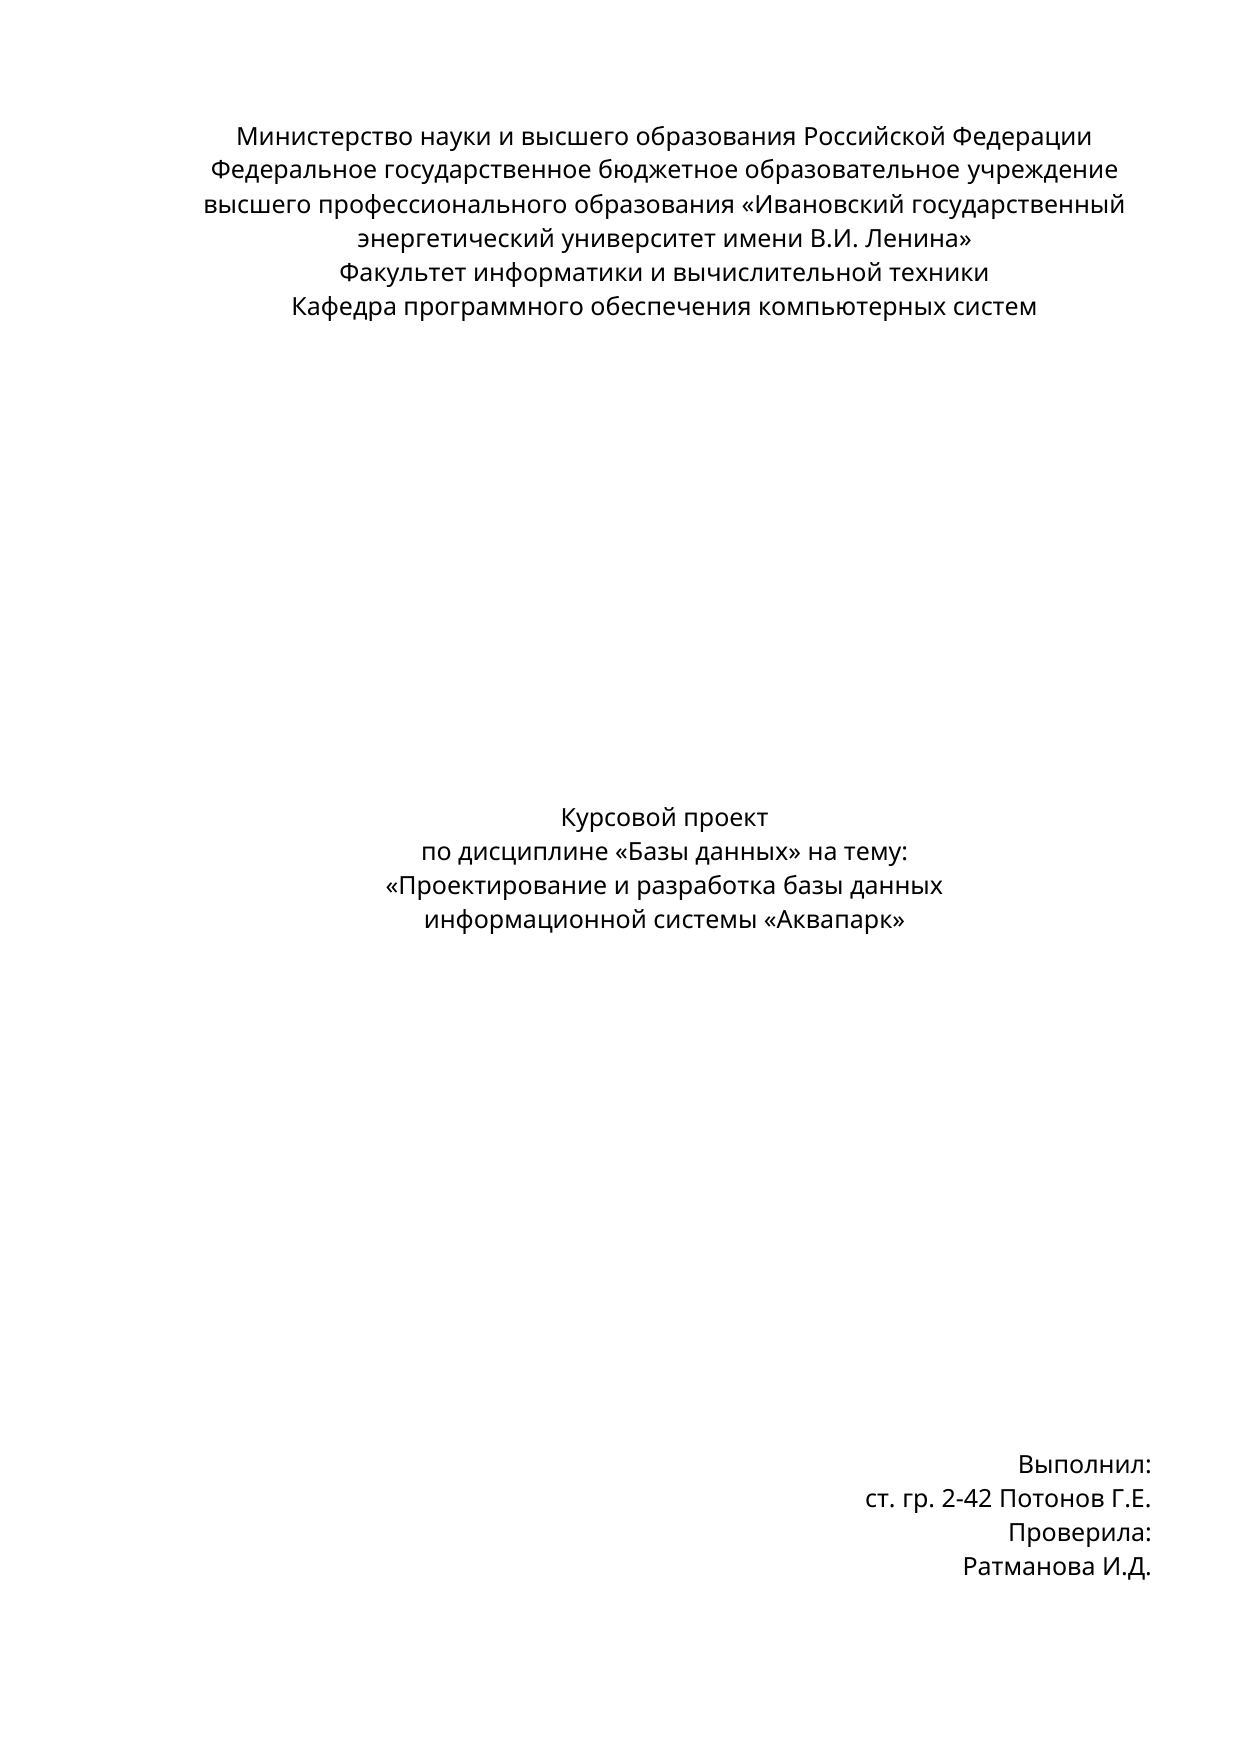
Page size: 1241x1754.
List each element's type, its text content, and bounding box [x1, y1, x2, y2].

text Курсовой проект [177, 799, 1152, 833]
text Кафедра программного обеспечения компьютерных систем [177, 288, 1152, 322]
text Факультет информатики и вычислительной техники [177, 254, 1152, 288]
text Проверила: [177, 1515, 1152, 1549]
text высшего профессионального образования «Ивановский государственный энергетический университет имени В.И. Ленина» [177, 186, 1152, 254]
text Ратманова И.Д. [177, 1549, 1152, 1583]
text Федеральное государственное бюджетное образовательное учреждение [177, 152, 1152, 186]
text «Проектирование и разработка базы данных [177, 867, 1152, 902]
text по дисциплине «Базы данных» на тему: [177, 833, 1152, 867]
text Выполнил: [177, 1447, 1152, 1481]
text ст. гр. 2-42 Потонов Г.Е. [177, 1481, 1152, 1515]
text Министерство науки и высшего образования Российской Федерации [177, 118, 1152, 152]
text информационной системы «Аквапарк» [177, 902, 1152, 936]
